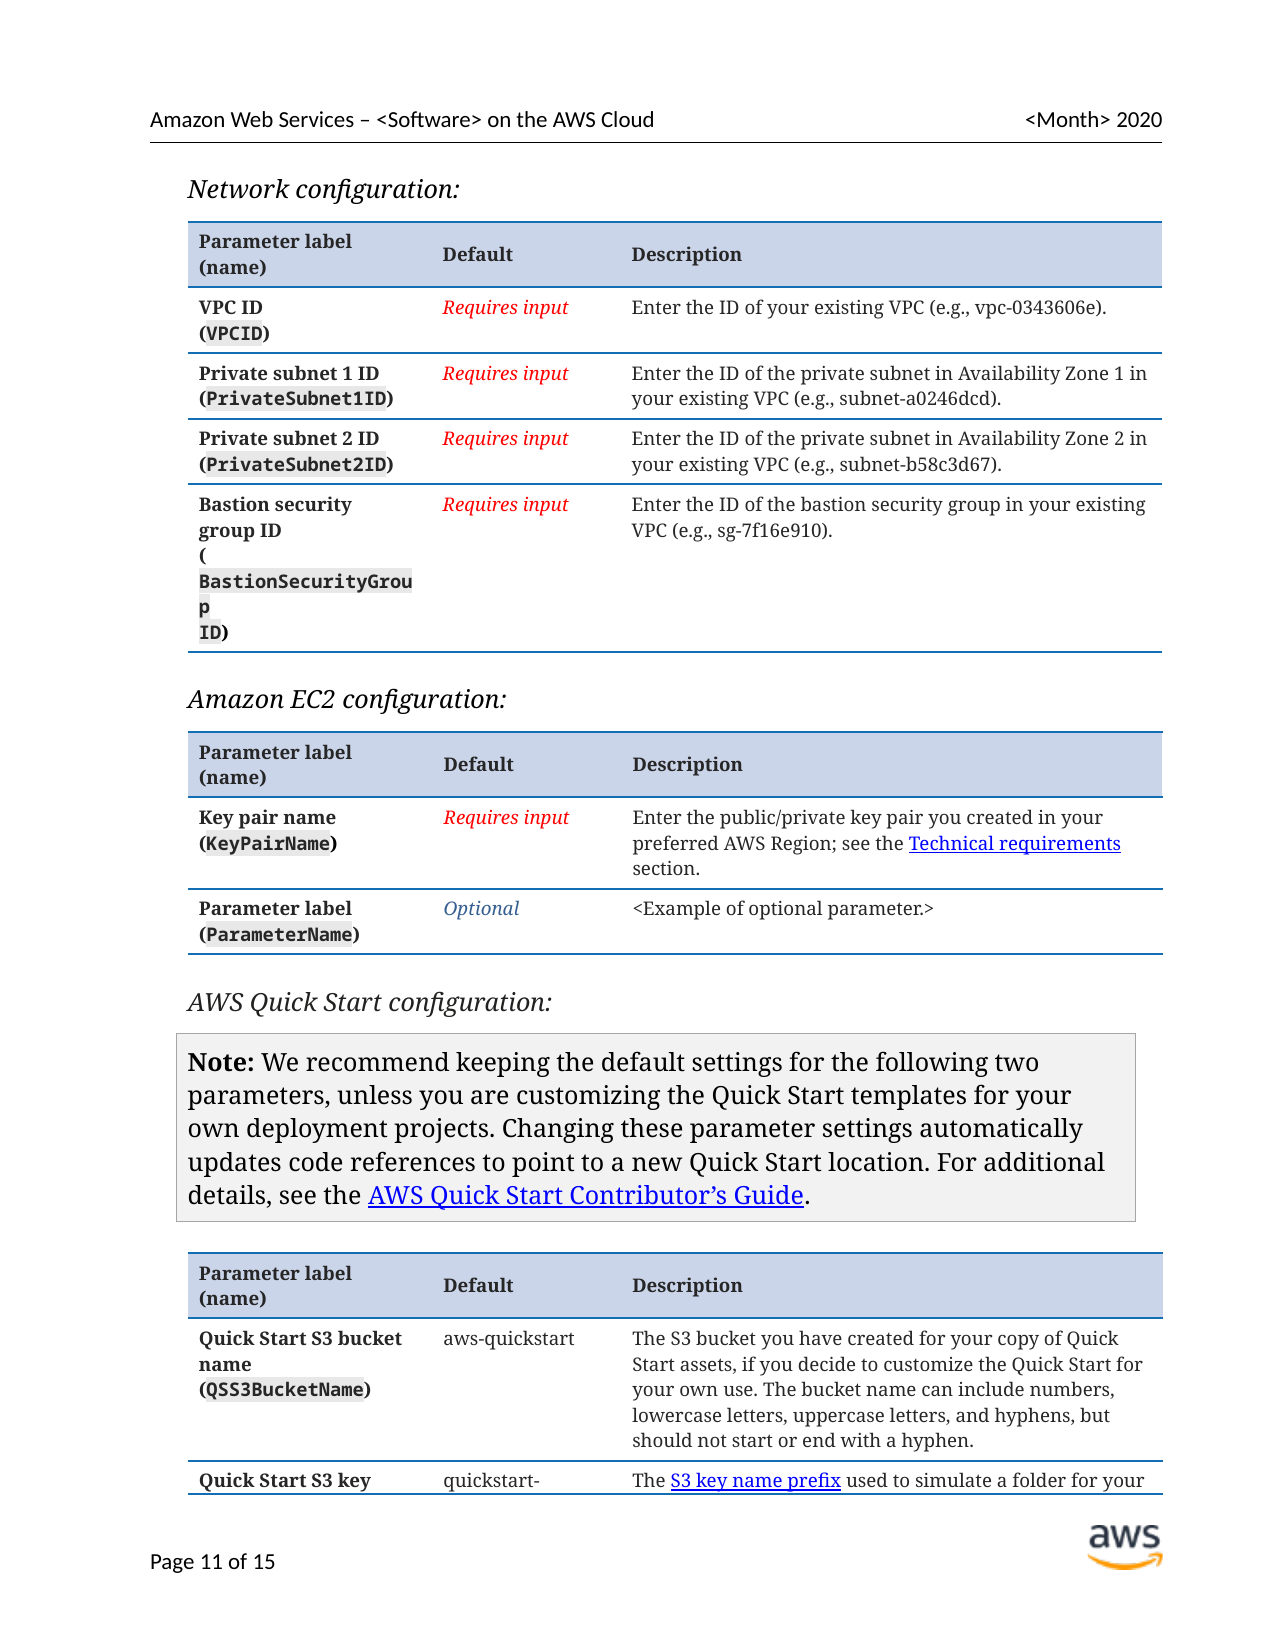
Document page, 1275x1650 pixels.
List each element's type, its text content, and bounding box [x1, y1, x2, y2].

table_cell Private subnet 2 ID (PrivateSubnet2ID) [188, 420, 431, 483]
table_cell Quick Start S3 key prefix (QSS3KeyPrefix) [188, 1462, 432, 1493]
table_cell Enter the ID of the bastion security group in your existing VPC (e.g., sg-7f16e910). [620, 485, 1162, 651]
text Note: We recommend keeping the default settings for the following two parameters, unless you are customizing the Quick Start templates for your own deployment projects. Changing these parameter settings automatically updates code references to point to a new Quick Start location. For additional details, see the AWS Quick Start Contributor’s Guide. [177, 1034, 1135, 1221]
table_header Default [431, 223, 620, 286]
table_cell Optional [432, 890, 621, 953]
table_cell Requires input [431, 420, 620, 483]
table_cell Requires input [431, 354, 620, 417]
table_cell The S3 bucket you have created for your copy of Quick Start assets, if you decide to customize the Quick Start for your own use. The bucket name can include numbers, lowercase letters, uppercase letters, and hyphens, but should not start or end with a hyphen. [621, 1319, 1163, 1459]
table_cell VPC ID (VPCID) [188, 288, 431, 352]
table_header Description [621, 733, 1162, 796]
table_cell <Example of optional parameter.> [621, 890, 1162, 953]
picture [1087, 1525, 1163, 1570]
table_cell Enter the ID of the private subnet in Availability Zone 1 in your existing VPC (e.g., subnet-a0246dcd). [620, 354, 1162, 417]
table_cell Private subnet 1 ID (PrivateSubnet1ID) [188, 354, 431, 417]
table_header Parameter label (name) [188, 223, 431, 286]
table_cell Requires input [432, 798, 621, 887]
table_cell Enter the ID of the private subnet in Availability Zone 2 in your existing VPC (e.g., subnet-b58c3d67). [620, 420, 1162, 483]
table_header Parameter label (name) [188, 733, 432, 796]
table_cell Requires input [431, 288, 620, 352]
table_cell Key pair name (KeyPairName) [188, 798, 432, 887]
table_cell Requires input [431, 485, 620, 651]
table_header Parameter label (name) [188, 1254, 432, 1317]
table_cell quickstart-<company>-<product>/ [432, 1462, 621, 1493]
table_header Default [432, 1254, 621, 1317]
list Network configuration: [187, 172, 1162, 206]
table_cell Quick Start S3 bucket name (QSS3BucketName) [188, 1319, 432, 1459]
table_cell Bastion security group ID (BastionSecurityGroup ID) [188, 485, 431, 651]
table_header Description [620, 223, 1162, 286]
table_header Default [432, 733, 621, 796]
table_cell aws-quickstart [432, 1319, 621, 1459]
text AWS Quick Start configuration: [187, 984, 1162, 1018]
list Amazon EC2 configuration: [187, 682, 1162, 716]
table_cell Enter the ID of your existing VPC (e.g., vpc-0343606e). [620, 288, 1162, 352]
table_cell Enter the public/private key pair you created in your preferred AWS Region; see the Technical requirements section. [621, 798, 1162, 887]
table_header Description [621, 1254, 1163, 1317]
table_cell Parameter label (ParameterName) [188, 890, 432, 953]
